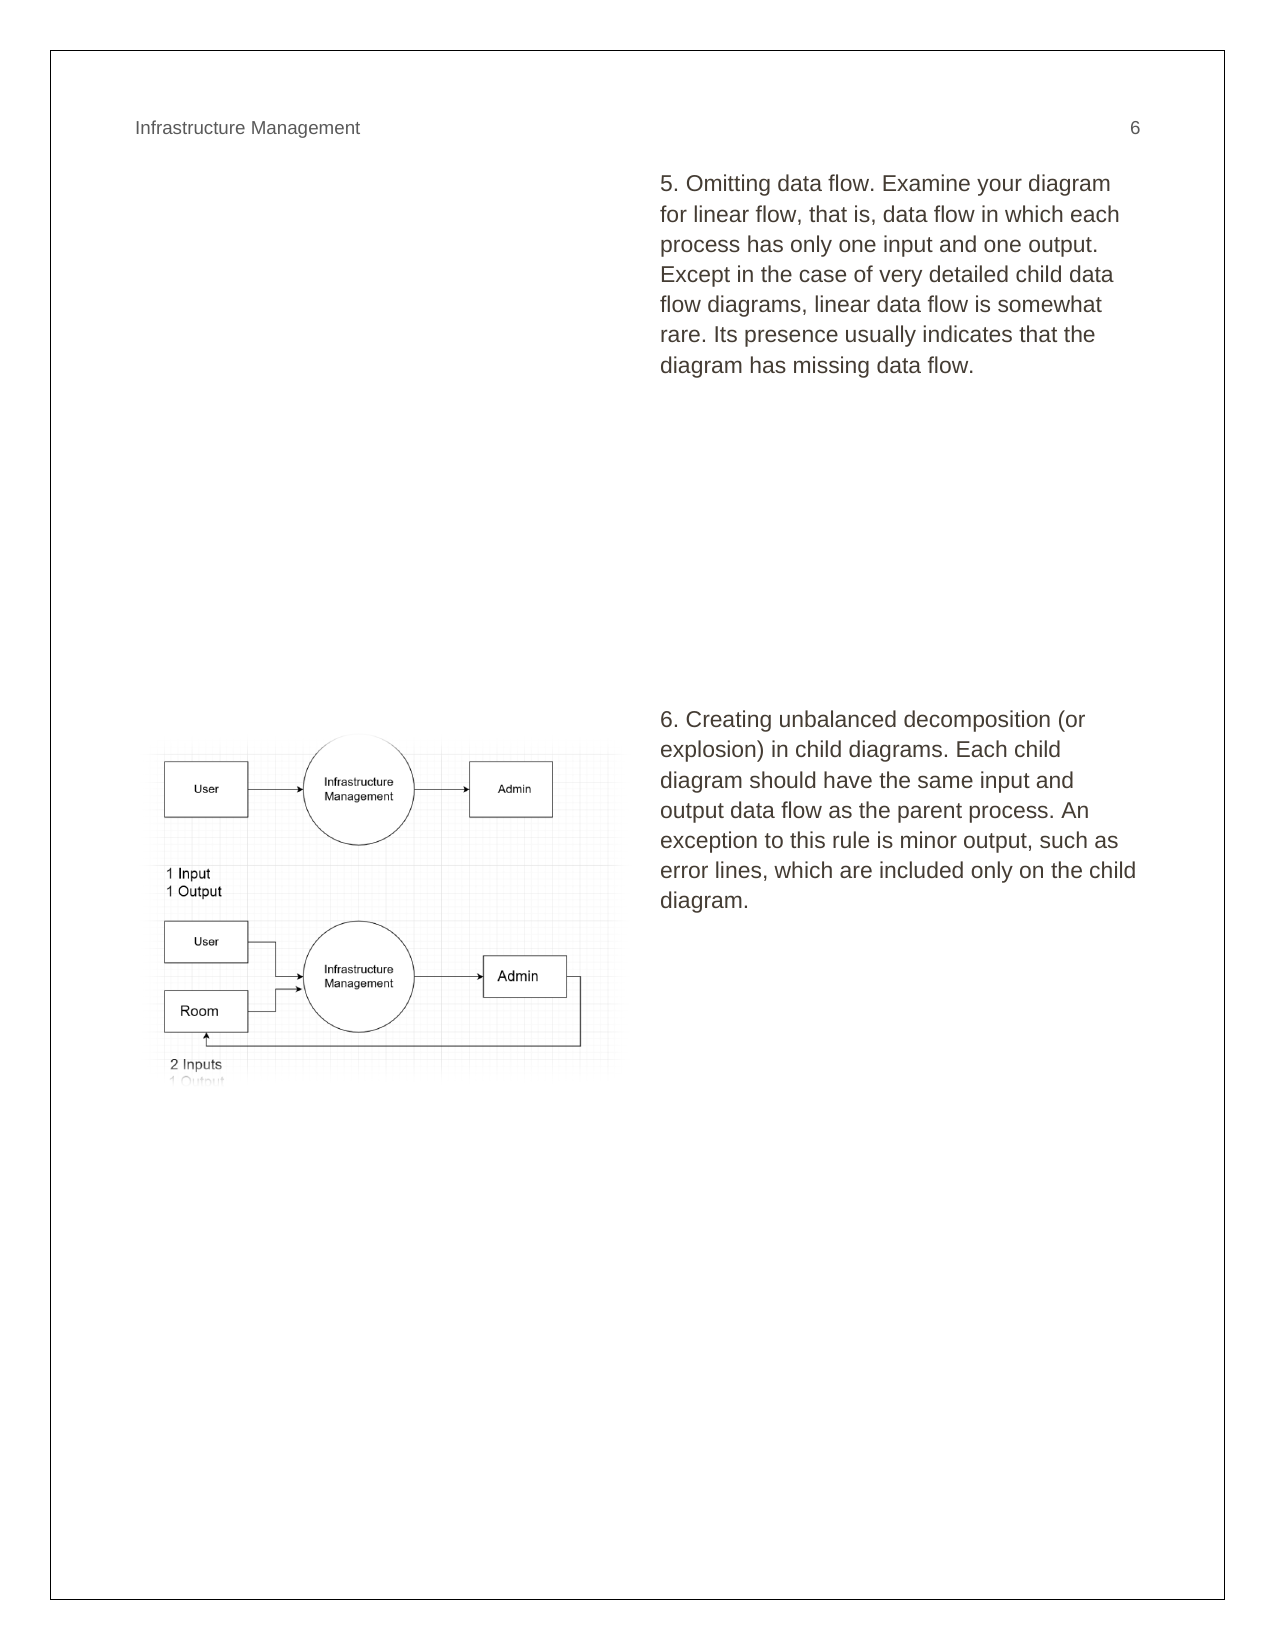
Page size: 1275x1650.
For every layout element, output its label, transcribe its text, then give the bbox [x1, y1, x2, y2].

picture [164, 759, 606, 1060]
list 5. Omitting data flow. Examine your diagram for linear flow, that is, data flow in which each process has only one input and one output. Except in the case of very detailed child data flow diagrams, linear data flow is somewhat rare. Its presence usually indicates that the diagram has missing data flow. [660, 170, 1140, 378]
text 6. Creating unbalanced decomposition (or explosion) in child diagrams. Each child diagram should have the same input and output data flow as the parent process. An exception to this rule is minor output, such as error lines, which are included only on the child diagram. [660, 706, 1140, 914]
